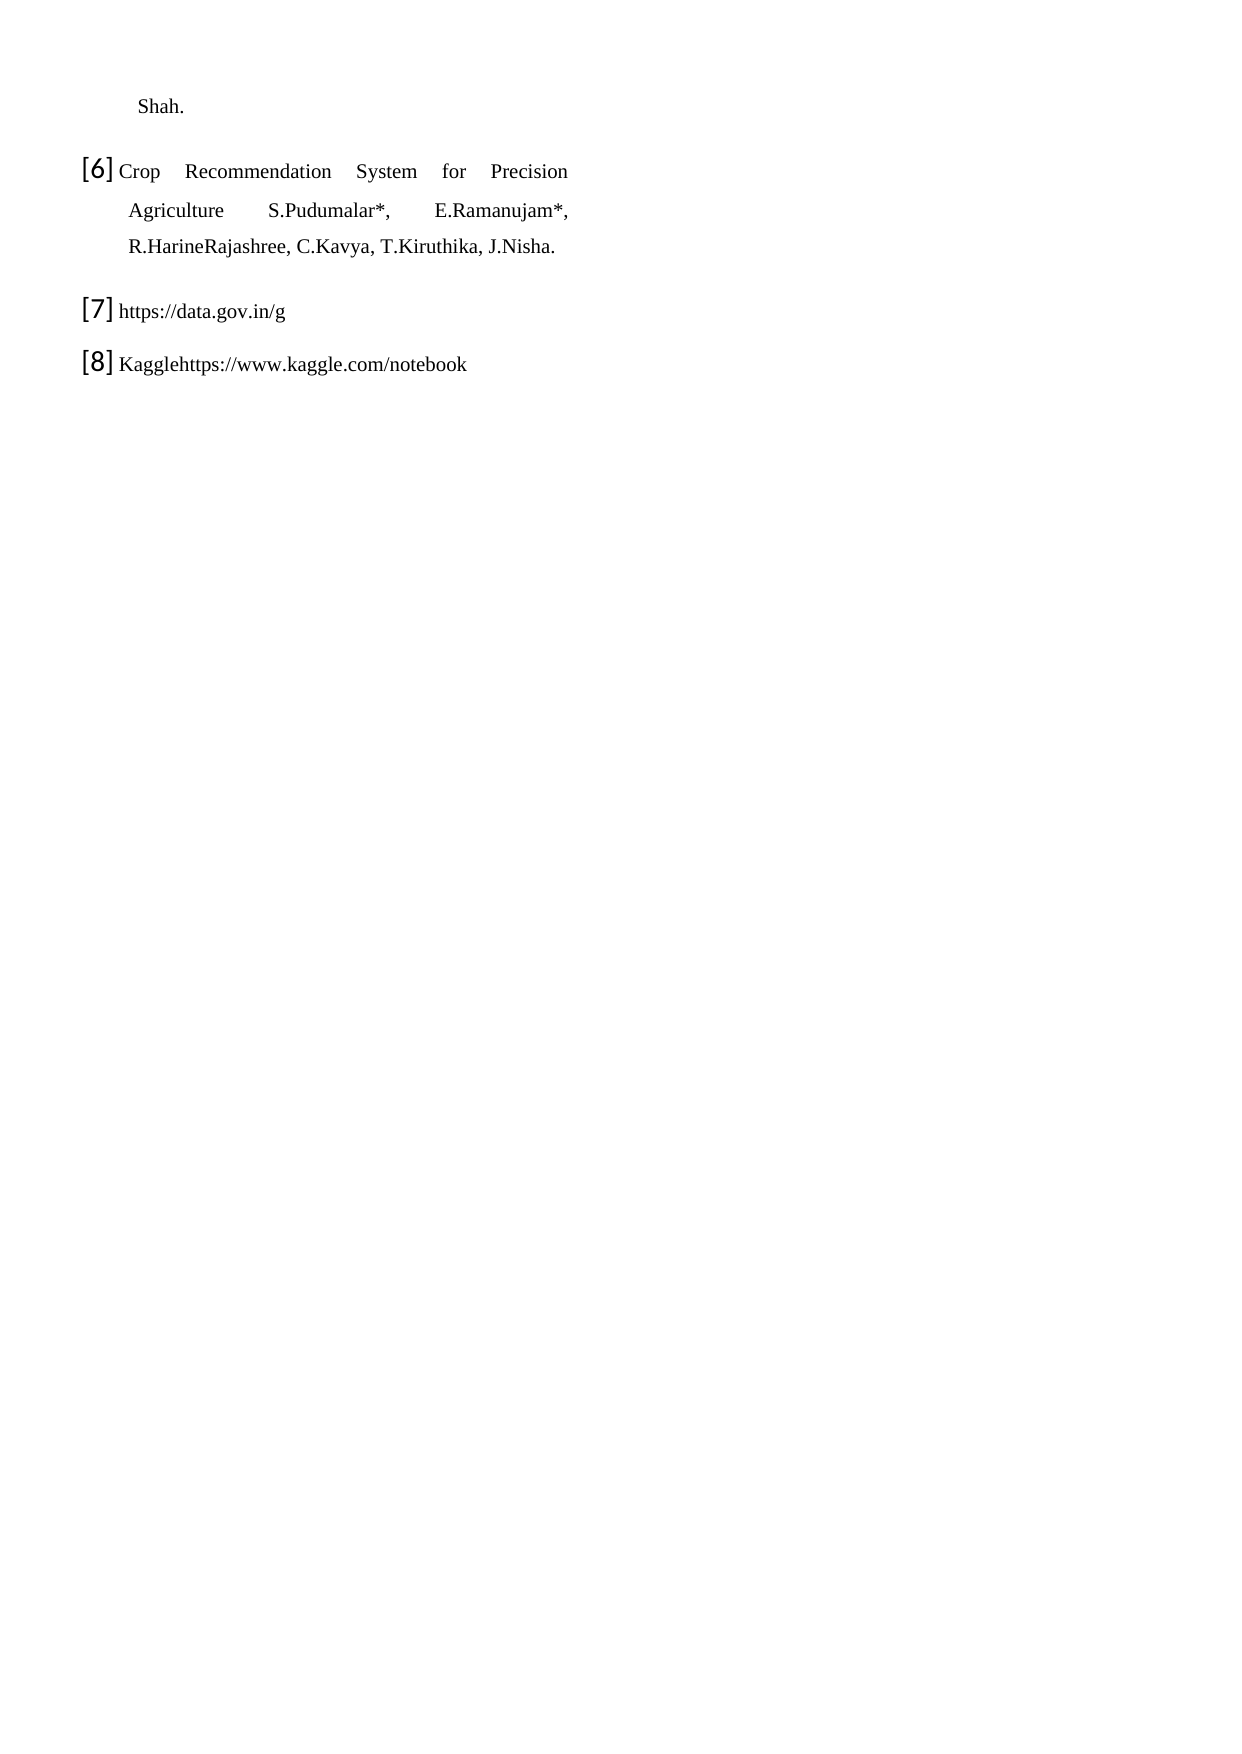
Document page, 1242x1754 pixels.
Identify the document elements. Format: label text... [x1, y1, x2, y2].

subtitle Kagglehttps://www.kaggle.com/notebook [81, 343, 569, 379]
subtitle https://data.gov.in/g [81, 290, 569, 326]
subtitle Crop Recommendation System for Precision Agriculture S.Pudumalar*, E.Ramanujam*, R.HarineRajashree, C.Kavya, T.Kiruthika, J.Nisha. [81, 150, 569, 258]
